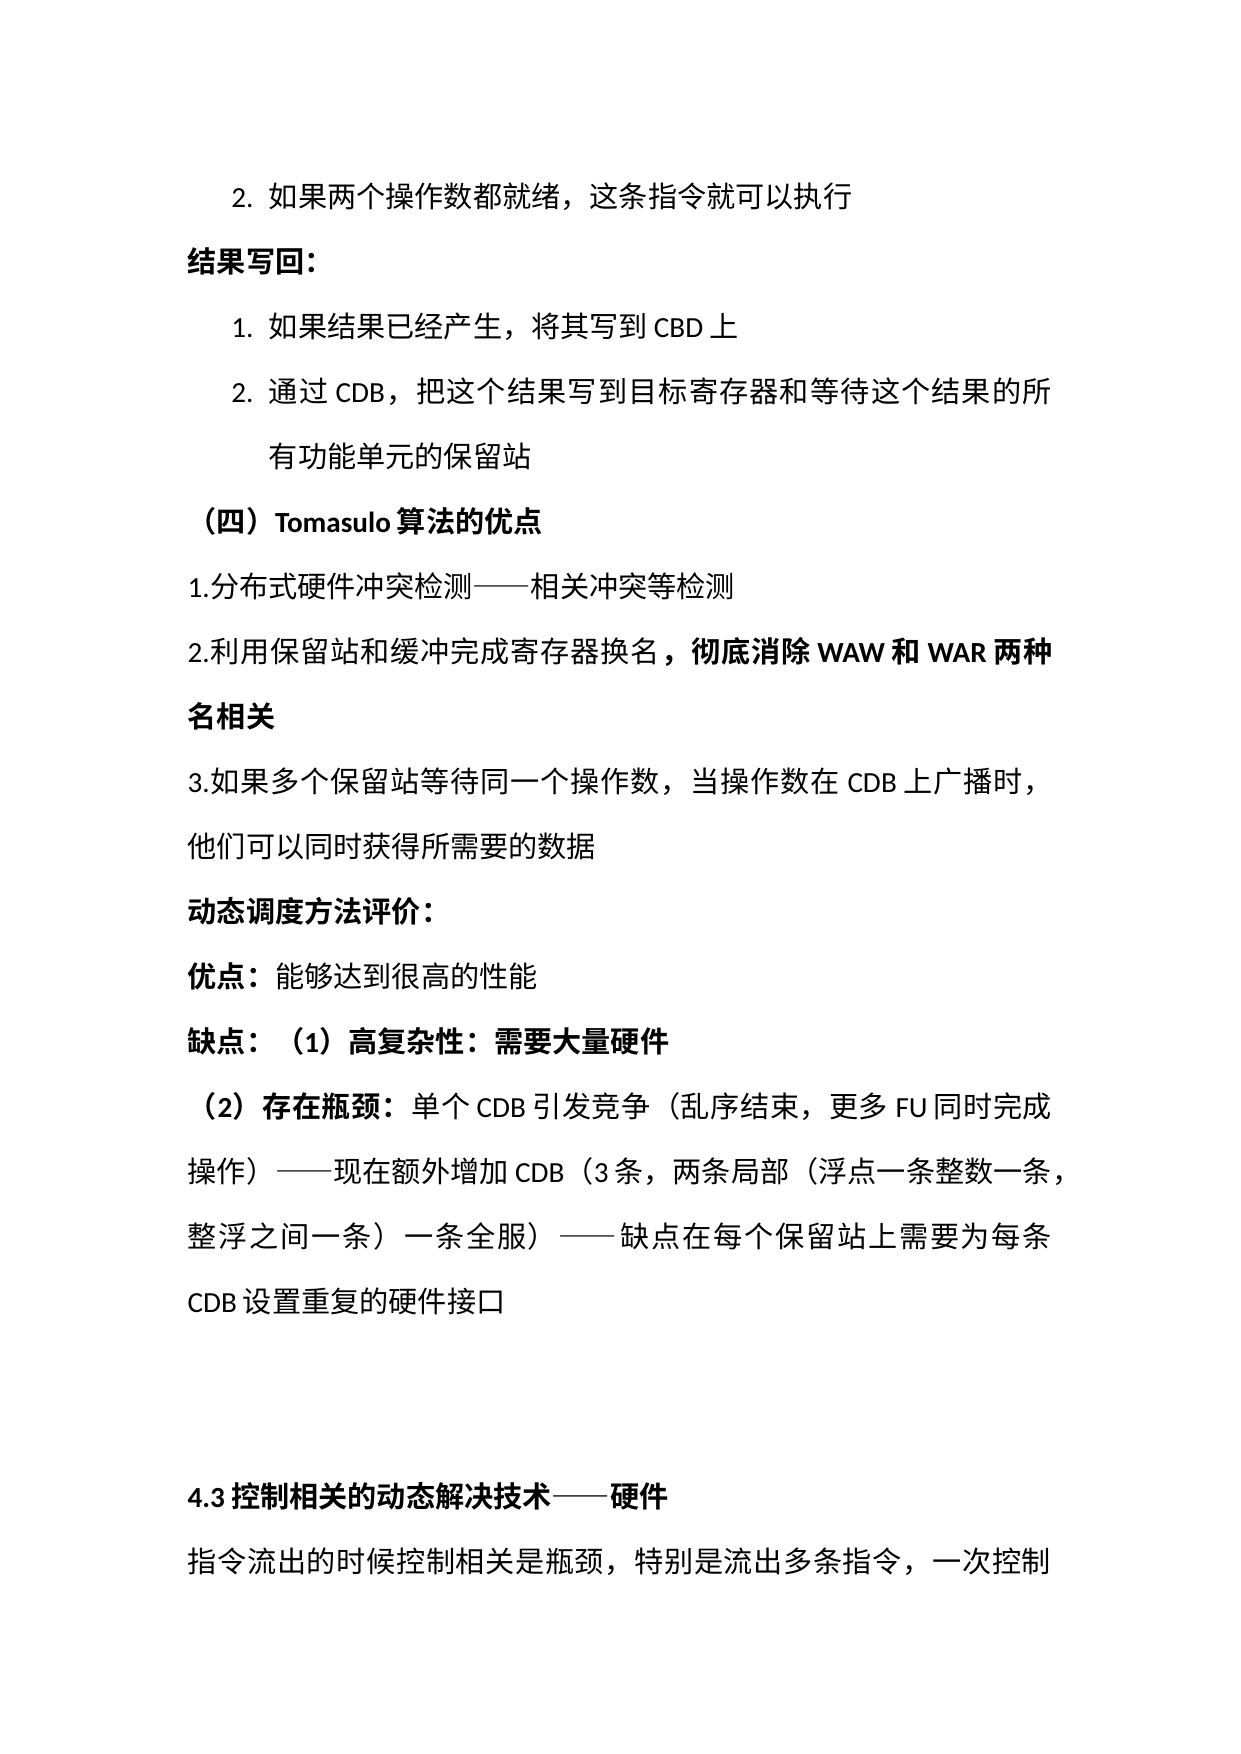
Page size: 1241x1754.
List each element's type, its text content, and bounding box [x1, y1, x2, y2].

text （四）Tomasulo算法的优点 [187, 487, 1053, 552]
text 结果写回： [187, 227, 1053, 292]
list 通过CDB，把这个结果写到目标寄存器和等待这个结果的所有功能单元的保留站 [231, 357, 1053, 487]
text 4.3控制相关的动态解决技术——硬件 [187, 1462, 1053, 1527]
text 动态调度方法评价： [187, 877, 1053, 942]
list 如果两个操作数都就绪，这条指令就可以执行 [231, 162, 1053, 227]
text （2）存在瓶颈：单个CDB引发竞争（乱序结束，更多FU同时完成操作）——现在额外增加CDB（3条，两条局部（浮点一条整数一条，整浮之间一条）一条全服）——缺点在每个保留站上需要为每条CDB设置重复的硬件接口 [187, 1072, 1053, 1332]
text 2.利用保留站和缓冲完成寄存器换名，彻底消除WAW和WAR两种名相关 [187, 617, 1053, 747]
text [187, 1527, 1053, 1592]
text 1.分布式硬件冲突检测——相关冲突等检测 [187, 552, 1053, 617]
text 3.如果多个保留站等待同一个操作数，当操作数在CDB上广播时，他们可以同时获得所需要的数据 [187, 747, 1053, 877]
list 如果结果已经产生，将其写到CBD上 [231, 292, 1053, 357]
text 缺点：（1）高复杂性：需要大量硬件 [187, 1007, 1053, 1072]
text 优点：能够达到很高的性能 [187, 942, 1053, 1007]
